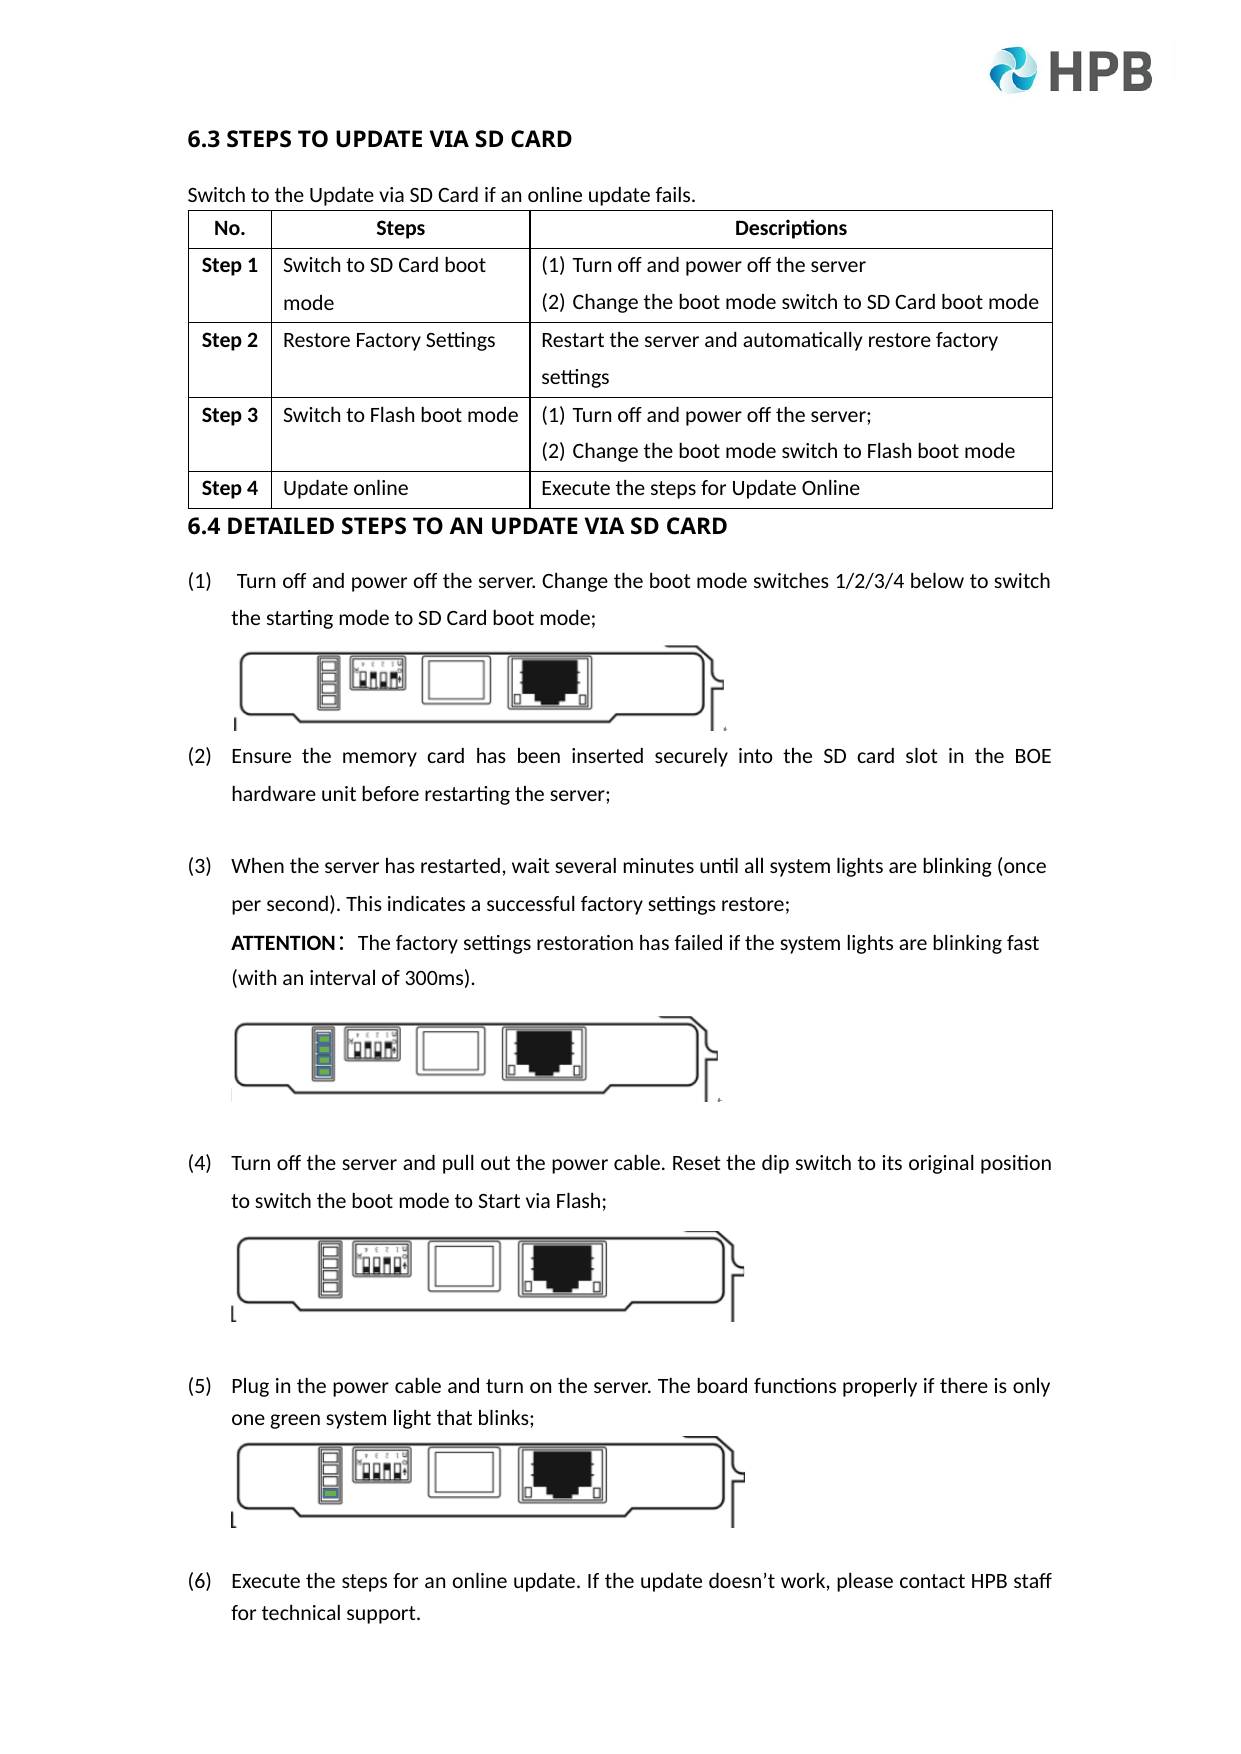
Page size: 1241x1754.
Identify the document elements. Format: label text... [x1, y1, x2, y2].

table_cell Step 2 [189, 323, 271, 397]
picture [231, 1013, 722, 1102]
table_cell Switch to Flash boot mode [272, 398, 529, 471]
subtitle 6.3 Steps to Update Via SD Card [187, 123, 1053, 155]
table_cell Step 1 [189, 249, 271, 322]
list When the server has restarted, wait several minutes until all system lights are blinking (once per second). This indicates a successful factory settings restore; ATTENTION：The factory settings restoration has failed if the system lights are blinking fast (with an interval of 300ms). [187, 850, 1053, 1106]
table_header Descriptions [531, 211, 1052, 248]
picture [977, 39, 1184, 98]
picture [231, 1231, 745, 1322]
table_cell Step 3 [189, 398, 271, 471]
list Execute the steps for an online update. If the update doesn’t work, please contact HPB staff for technical support. [187, 1564, 1053, 1629]
picture [231, 1436, 745, 1528]
table_cell Update online [272, 472, 529, 508]
table_cell Turn off and power off the server Change the boot mode switch to SD Card boot mode [531, 249, 1052, 322]
list Plug in the power cable and turn on the server. The board functions properly if there is only one green system light that blinks; [187, 1369, 1053, 1434]
table_cell Turn off and power off the server; Change the boot mode switch to Flash boot mode [531, 398, 1052, 471]
table_header No. [189, 211, 271, 248]
picture [231, 638, 728, 731]
table_cell Switch to SD Card boot mode [272, 249, 529, 322]
table_header Steps [272, 211, 529, 248]
table_cell Step 4 [189, 472, 271, 508]
table_cell Restore Factory Settings [272, 323, 529, 397]
subtitle 6.4 Detailed Steps to an Update VIA SD Card [187, 509, 1053, 541]
text Switch to the Update via SD Card if an online update fails. [187, 178, 1053, 210]
table_cell Restart the server and automatically restore factory settings [531, 323, 1052, 397]
list Ensure the memory card has been inserted securely into the SD card slot in the BOE hardware unit before restarting the server; [187, 739, 1053, 809]
list Turn off and power off the server. Change the boot mode switches 1/2/3/4 below to switch the starting mode to SD Card boot mode; [187, 564, 1053, 634]
table_cell Execute the steps for Update Online [531, 472, 1052, 508]
